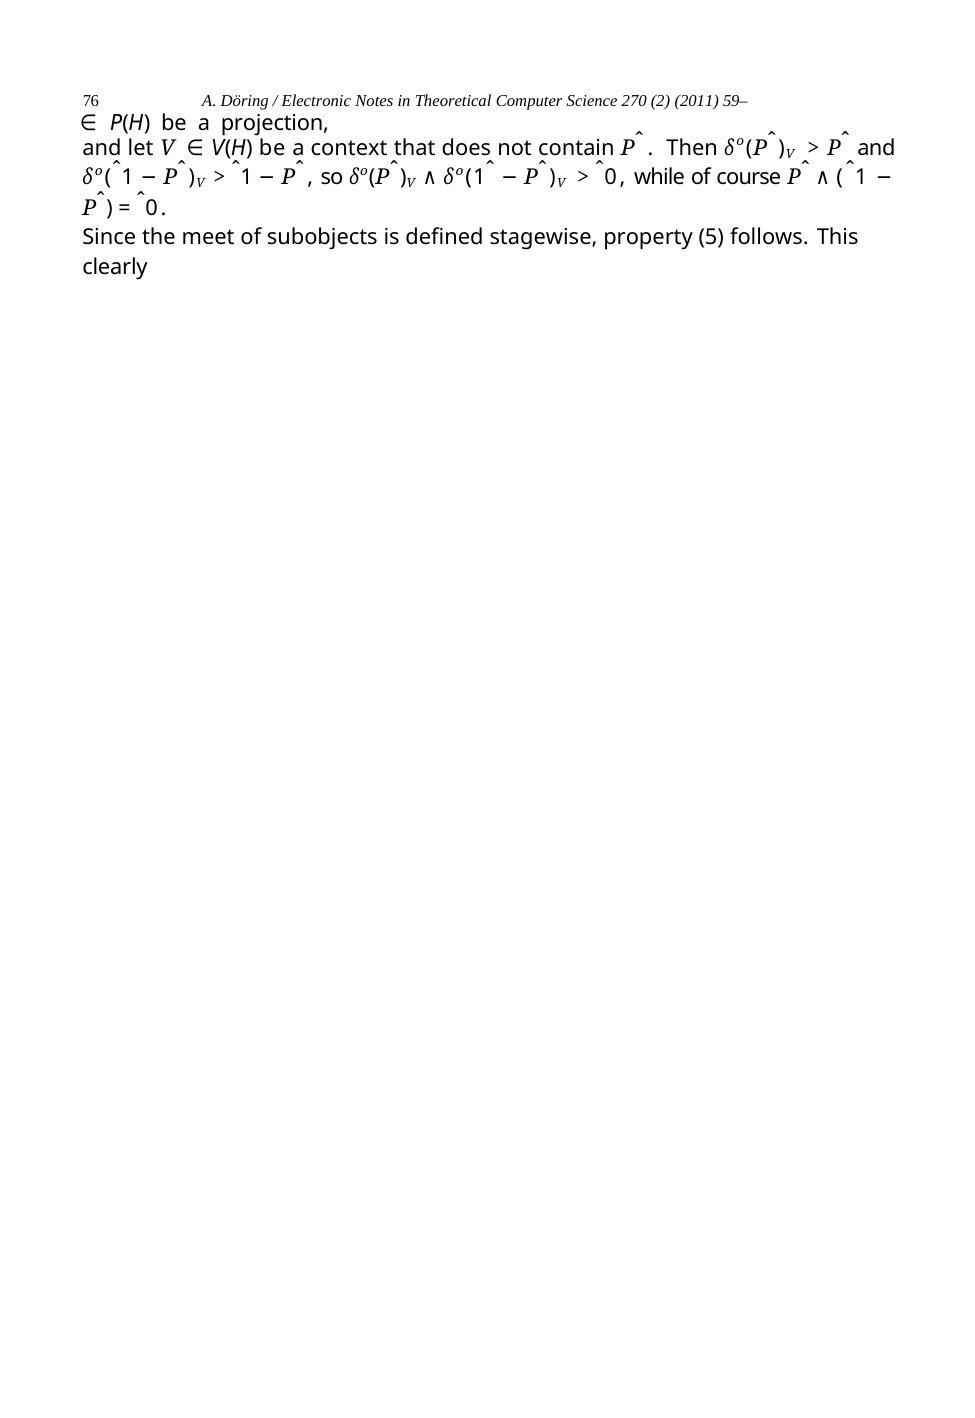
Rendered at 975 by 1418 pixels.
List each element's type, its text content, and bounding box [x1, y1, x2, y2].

text and let V ∈ V(H) be a context that does not contain Pˆ. Then δo(Pˆ)V > Pˆ and [82, 136, 912, 160]
text δo(ˆ1 − Pˆ)V > ˆ1 − Pˆ, so δo(Pˆ)V ∧ δo(1ˆ − Pˆ)V > ˆ0, while of course Pˆ ∧ (ˆ1 − Pˆ)= ˆ0. [82, 160, 912, 221]
text ∈ P(H) be a projection, [79, 108, 618, 136]
text Since the meet of subobjects is defined stagewise, property (5) follows. This clearly [82, 221, 912, 280]
